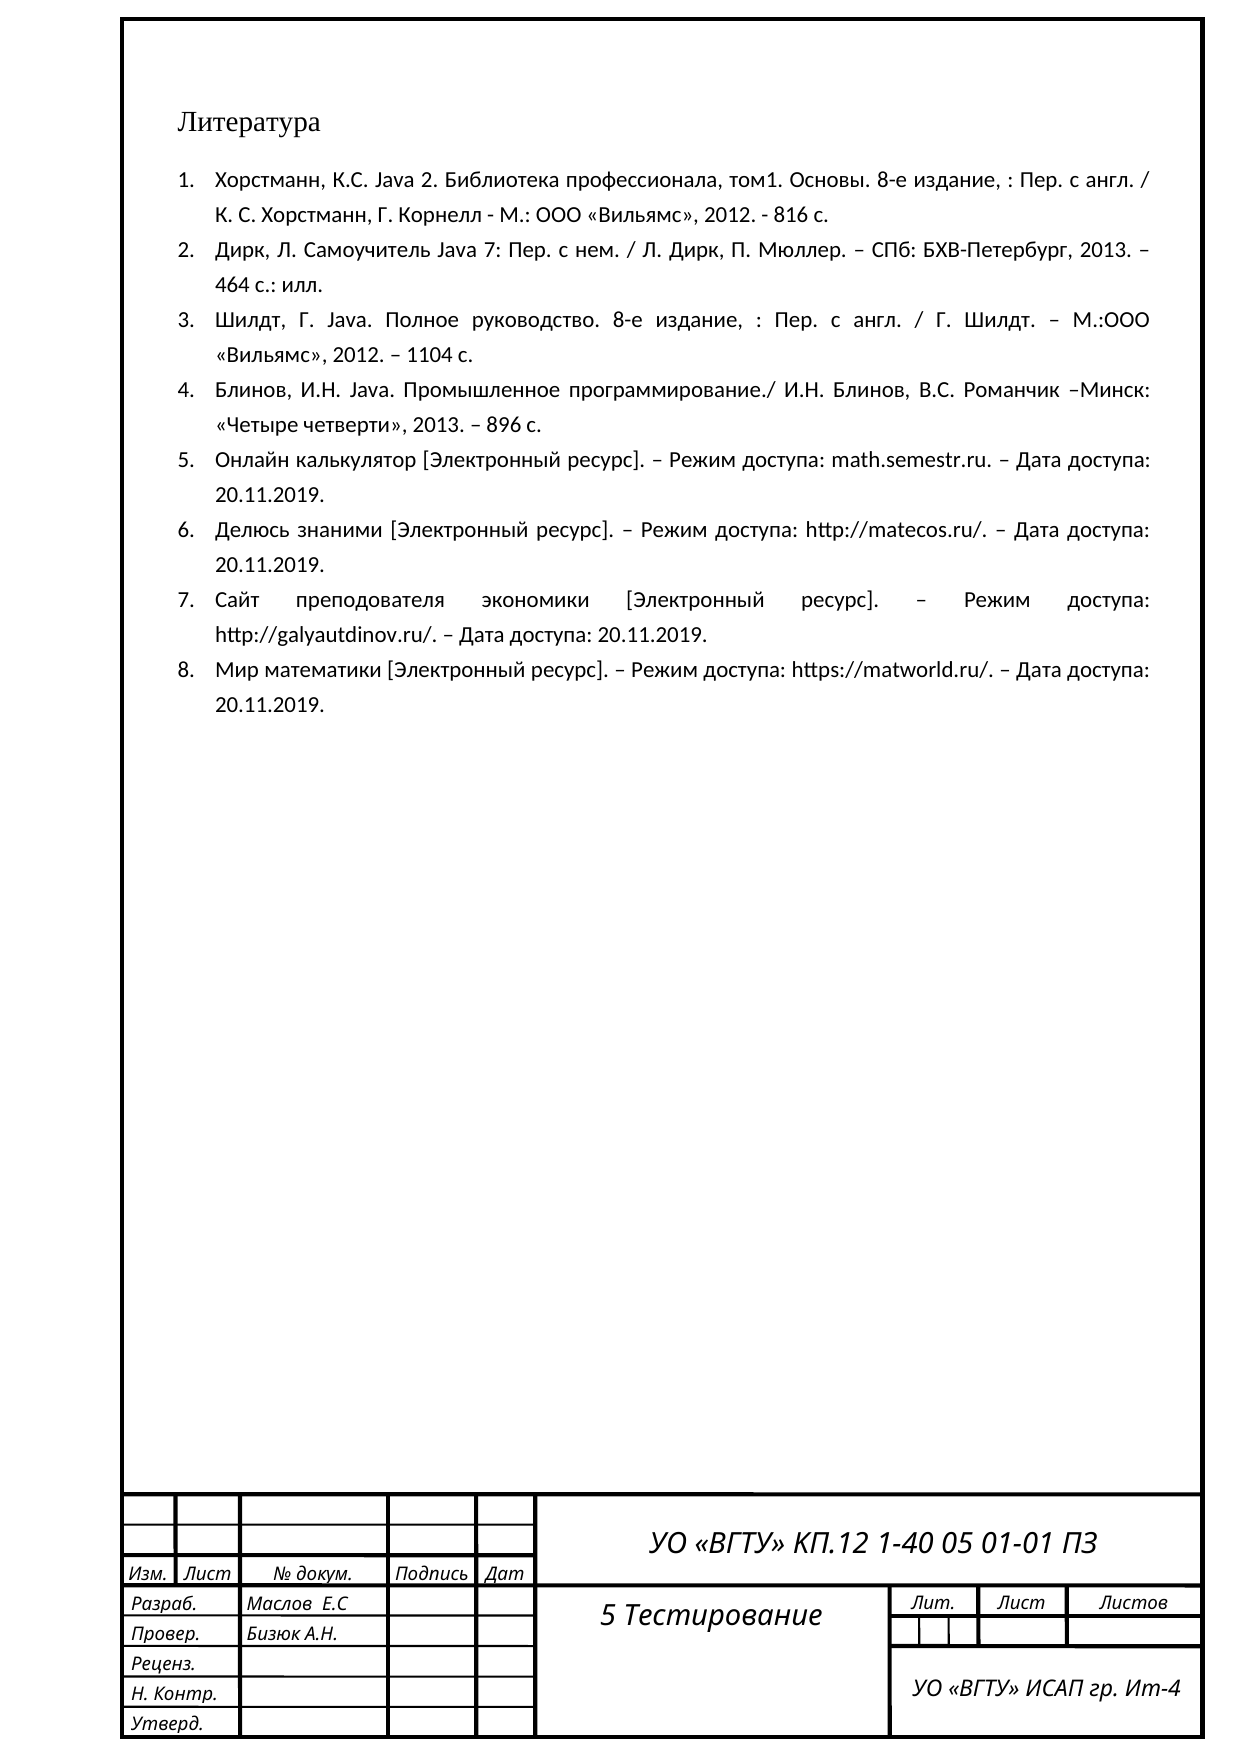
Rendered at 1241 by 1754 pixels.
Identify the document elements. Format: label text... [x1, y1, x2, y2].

list Делюсь знаними [Электронный ресурс]. – Режим доступа: http://matecos.ru/. – Дата доступа: 20.11.2019. [177, 515, 1152, 578]
list Сайт преподователя экономики [Электронный ресурс]. – Режим доступа: http://galyautdinov.ru/. – Дата доступа: 20.11.2019. [177, 585, 1152, 648]
list Хорстманн, К.С. Java 2. Библиотека профессионала, том1. Основы. 8-е издание, : Пер. с англ. / К. С. Хорстманн, Г. Корнелл - М.: ООО «Вильямс», 2012. - 816 с. [177, 165, 1152, 228]
list Онлайн калькулятор [Электронный ресурс]. – Режим доступа: math.semestr.ru. – Дата доступа: 20.11.2019. [177, 445, 1152, 508]
subtitle Литература [177, 104, 1152, 138]
list Мир математики [Электронный ресурс]. – Режим доступа: https://matworld.ru/. – Дата доступа: 20.11.2019. [177, 655, 1152, 718]
list Блинов, И.Н. Java. Промышленное программирование./ И.Н. Блинов, В.С. Романчик –Минск: «Четыре четверти», 2013. – 896 с. [177, 375, 1152, 438]
list Дирк, Л. Самоучитель Java 7: Пер. с нем. / Л. Дирк, П. Мюллер. – СПб: БХВ-Петербург, 2013. – 464 с.: илл. [177, 235, 1152, 298]
list Шилдт, Г. Java. Полное руководство. 8-е издание, : Пер. с англ. / Г. Шилдт. – М.:ООО «Вильямс», 2012. – 1104 с. [177, 305, 1152, 368]
